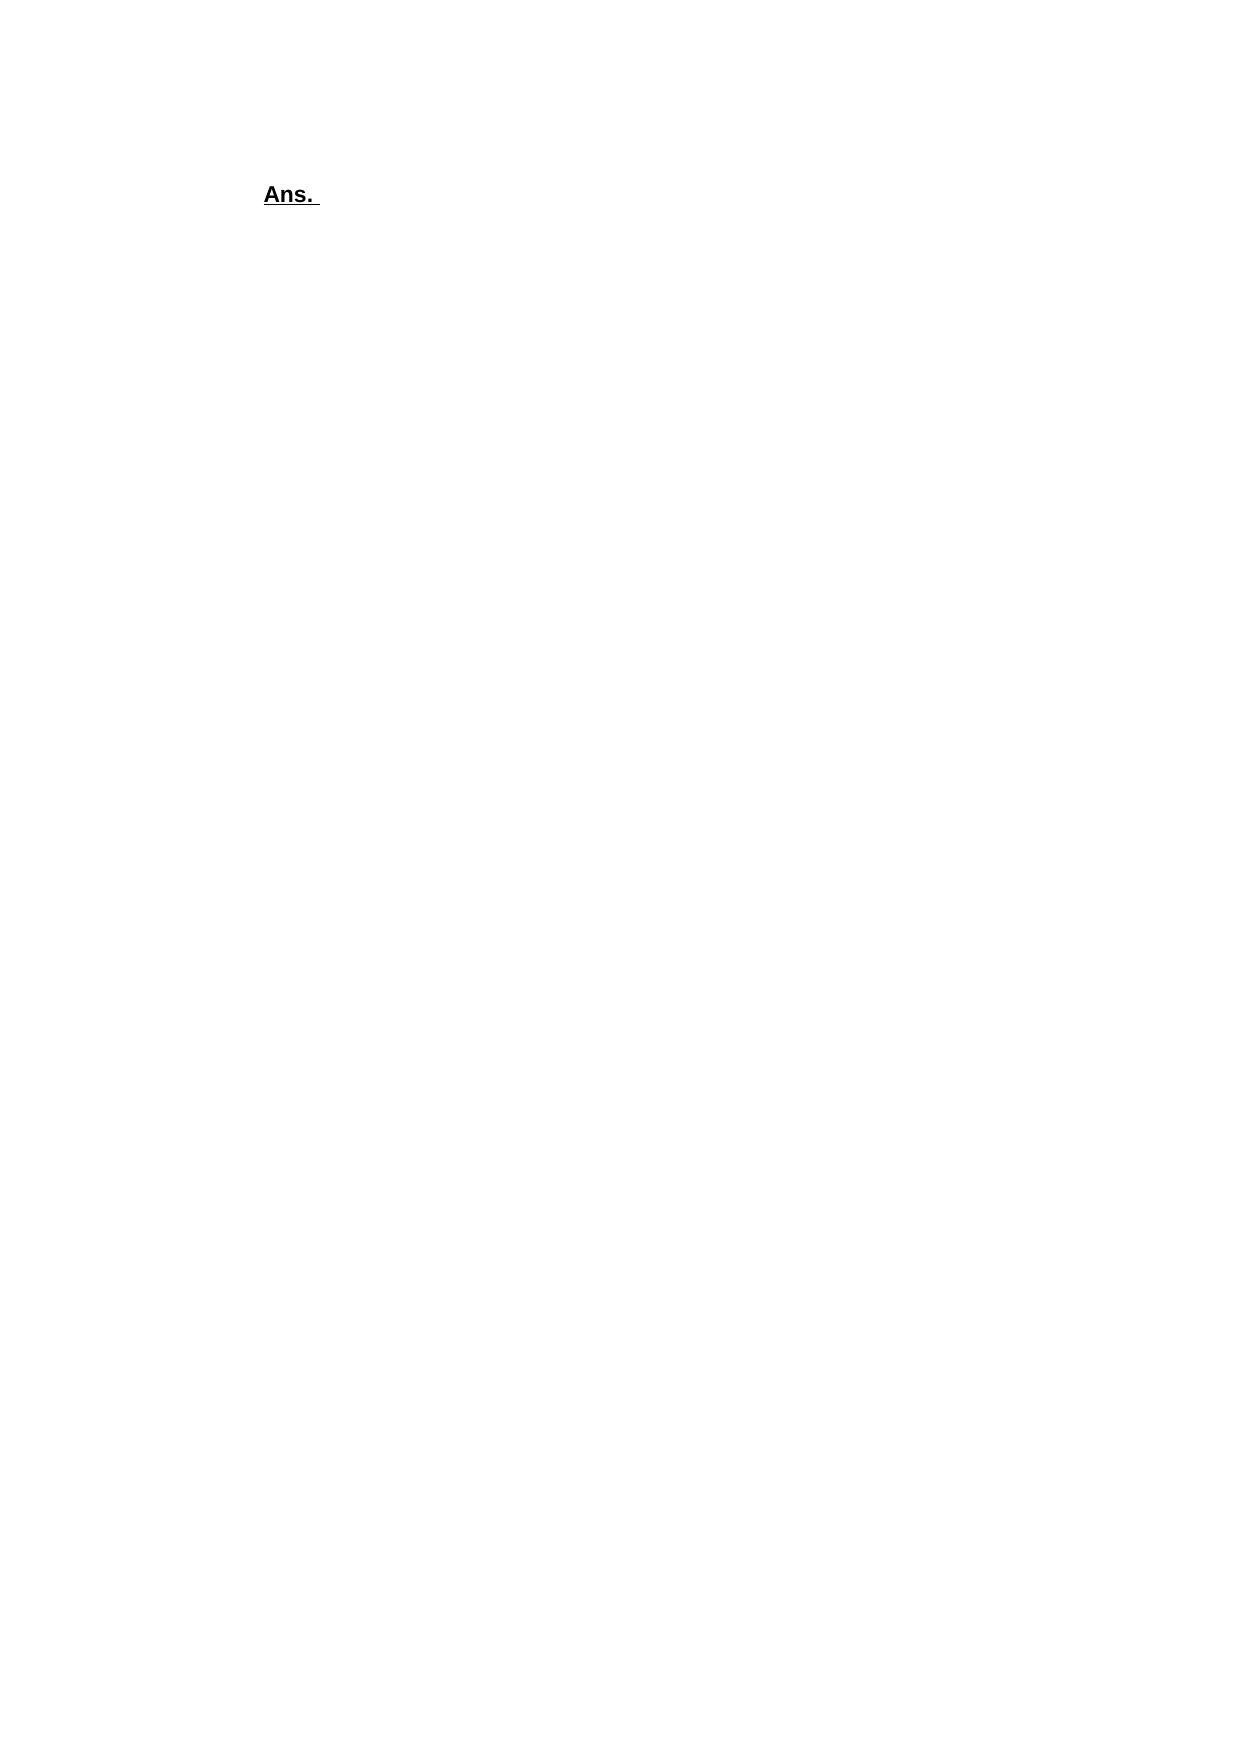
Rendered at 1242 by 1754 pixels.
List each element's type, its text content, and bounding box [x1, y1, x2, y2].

text Ans. [263, 181, 1092, 207]
